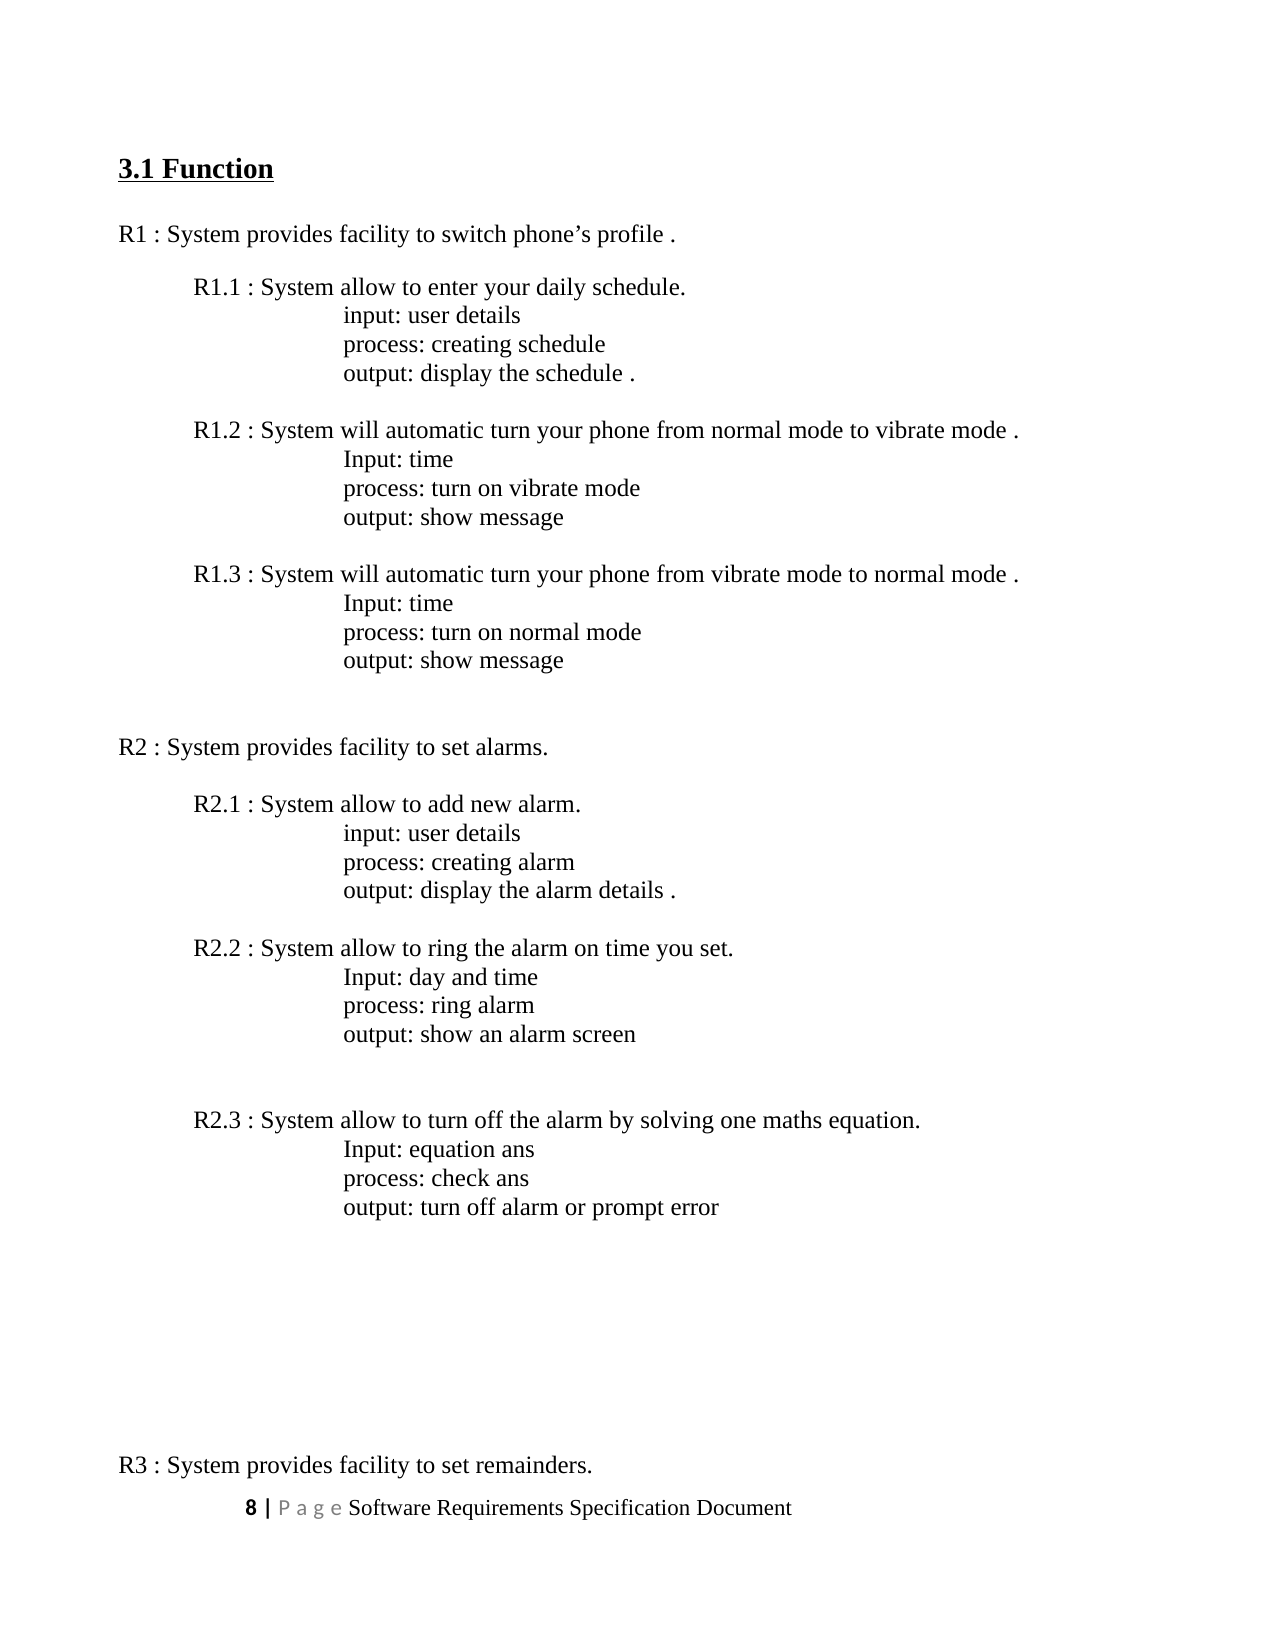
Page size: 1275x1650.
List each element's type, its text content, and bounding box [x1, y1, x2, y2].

text R1.2 : System will automatic turn your phone from normal mode to vibrate mode . [118, 416, 1157, 444]
text input: user details [118, 818, 1157, 847]
text 3.1 Function [118, 152, 1157, 185]
text process: check ans [118, 1163, 1157, 1192]
text input: user details [118, 301, 1157, 329]
text R1.1 : System allow to enter your daily schedule. [118, 272, 1157, 301]
text process: turn on vibrate mode [118, 473, 1157, 502]
text Input: day and time [118, 962, 1157, 991]
text process: creating schedule [118, 329, 1157, 358]
text output: show message [118, 646, 1157, 674]
text output: display the alarm details . [118, 876, 1157, 904]
text output: show message [118, 502, 1157, 531]
text R3 : System provides facility to set remainders. [118, 1451, 1157, 1479]
text R2.2 : System allow to ring the alarm on time you set. [118, 933, 1157, 962]
text R2 : System provides facility to set alarms. [118, 732, 1157, 761]
text output: show an alarm screen [118, 1019, 1157, 1048]
text R1.3 : System will automatic turn your phone from vibrate mode to normal mode . [118, 559, 1157, 588]
text process: ring alarm [118, 991, 1157, 1019]
text Input: equation ans [118, 1134, 1157, 1163]
text Input: time [118, 588, 1157, 617]
text process: turn on normal mode [118, 617, 1157, 646]
text process: creating alarm [118, 847, 1157, 876]
text R2.1 : System allow to add new alarm. [118, 789, 1157, 818]
text output: display the schedule . [118, 358, 1157, 387]
text R2.3 : System allow to turn off the alarm by solving one maths equation. [118, 1106, 1157, 1134]
text Input: time [118, 444, 1157, 473]
text R1 : System provides facility to switch phone’s profile . [118, 219, 1157, 247]
text output: turn off alarm or prompt error [118, 1192, 1157, 1221]
